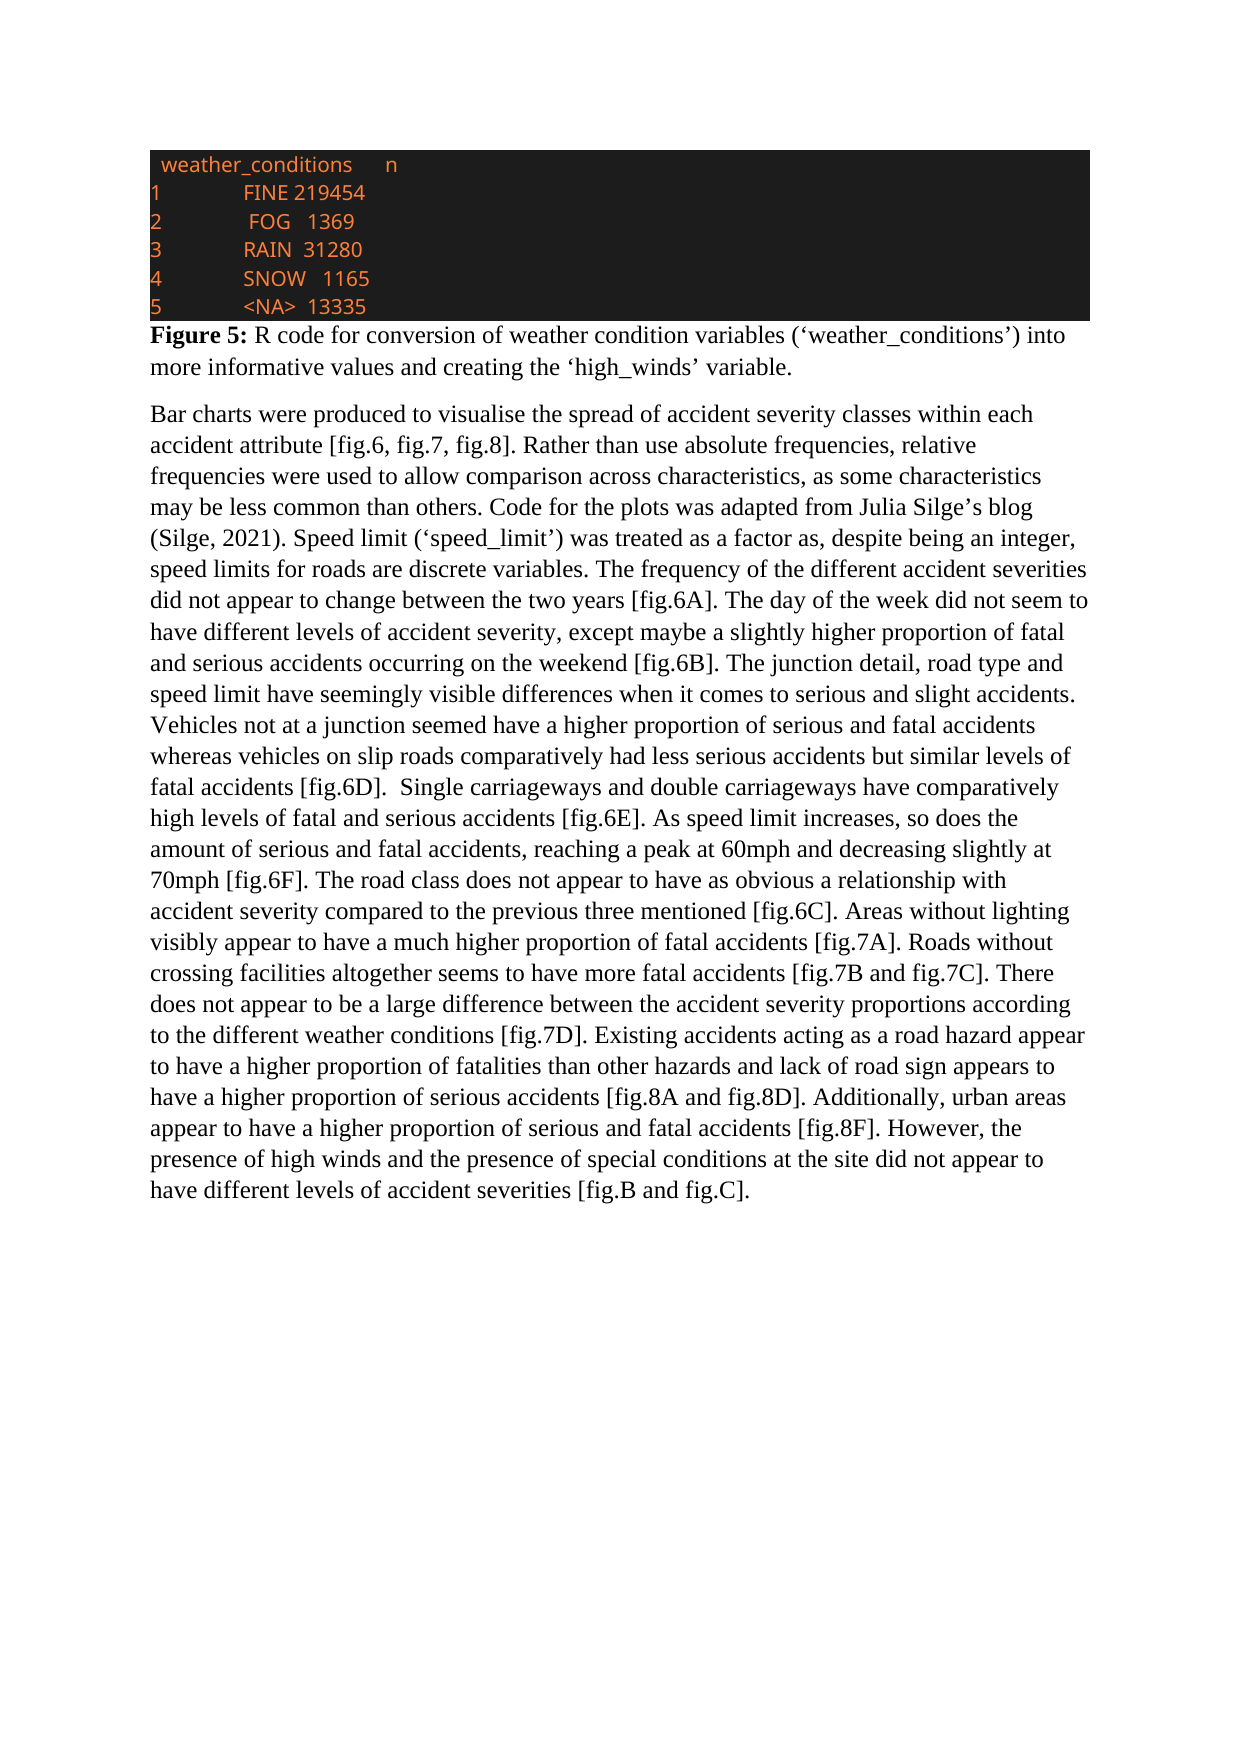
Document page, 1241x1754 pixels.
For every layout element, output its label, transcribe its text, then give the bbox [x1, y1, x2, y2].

text Bar charts were produced to visualise the spread of accident severity classes within each accident attribute [fig.6, fig.7, fig.8]. Rather than use absolute frequencies, relative frequencies were used to allow comparison across characteristics, as some characteristics may be less common than others. Code for the plots was adapted from Julia Silge’s blog (Silge, 2021). Speed limit (‘speed_limit’) was treated as a factor as, despite being an integer, speed limits for roads are discrete variables. The frequency of the different accident severities did not appear to change between the two years [fig.6A]. The day of the week did not seem to have different levels of accident severity, except maybe a slightly higher proportion of fatal and serious accidents occurring on the weekend [fig.6B]. The junction detail, road type and speed limit have seemingly visible differences when it comes to serious and slight accidents. Vehicles not at a junction seemed have a higher proportion of serious and fatal accidents whereas vehicles on slip roads comparatively had less serious accidents but similar levels of fatal accidents [fig.6D]. Single carriageways and double carriageways have comparatively high levels of fatal and serious accidents [fig.6E]. As speed limit increases, so does the amount of serious and fatal accidents, reaching a peak at 60mph and decreasing slightly at 70mph [fig.6F]. The road class does not appear to have as obvious a relationship with accident severity compared to the previous three mentioned [fig.6C]. Areas without lighting visibly appear to have a much higher proportion of fatal accidents [fig.7A]. Roads without crossing facilities altogether seems to have more fatal accidents [fig.7B and fig.7C]. There does not appear to be a large difference between the accident severity proportions according to the different weather conditions [fig.7D]. Existing accidents acting as a road hazard appear to have a higher proportion of fatalities than other hazards and lack of road sign appears to have a higher proportion of serious accidents [fig.8A and fig.8D]. Additionally, urban areas appear to have a higher proportion of serious and fatal accidents [fig.8F]. However, the presence of high winds and the presence of special conditions at the site did not appear to have different levels of accident severities [fig.B and fig.C]. [150, 399, 1090, 1204]
text 5 <NA> 13335 [150, 292, 1090, 321]
text 4 SNOW 1165 [150, 264, 1090, 292]
text 2 FOG 1369 [150, 207, 1090, 235]
text 3 RAIN 31280 [150, 235, 1090, 264]
text weather_conditions n [150, 150, 1090, 178]
text 1 FINE 219454 [150, 178, 1090, 207]
text Figure 5: R code for conversion of weather condition variables (‘weather_conditions’) into more informative values and creating the ‘high_winds’ variable. [150, 321, 1090, 380]
